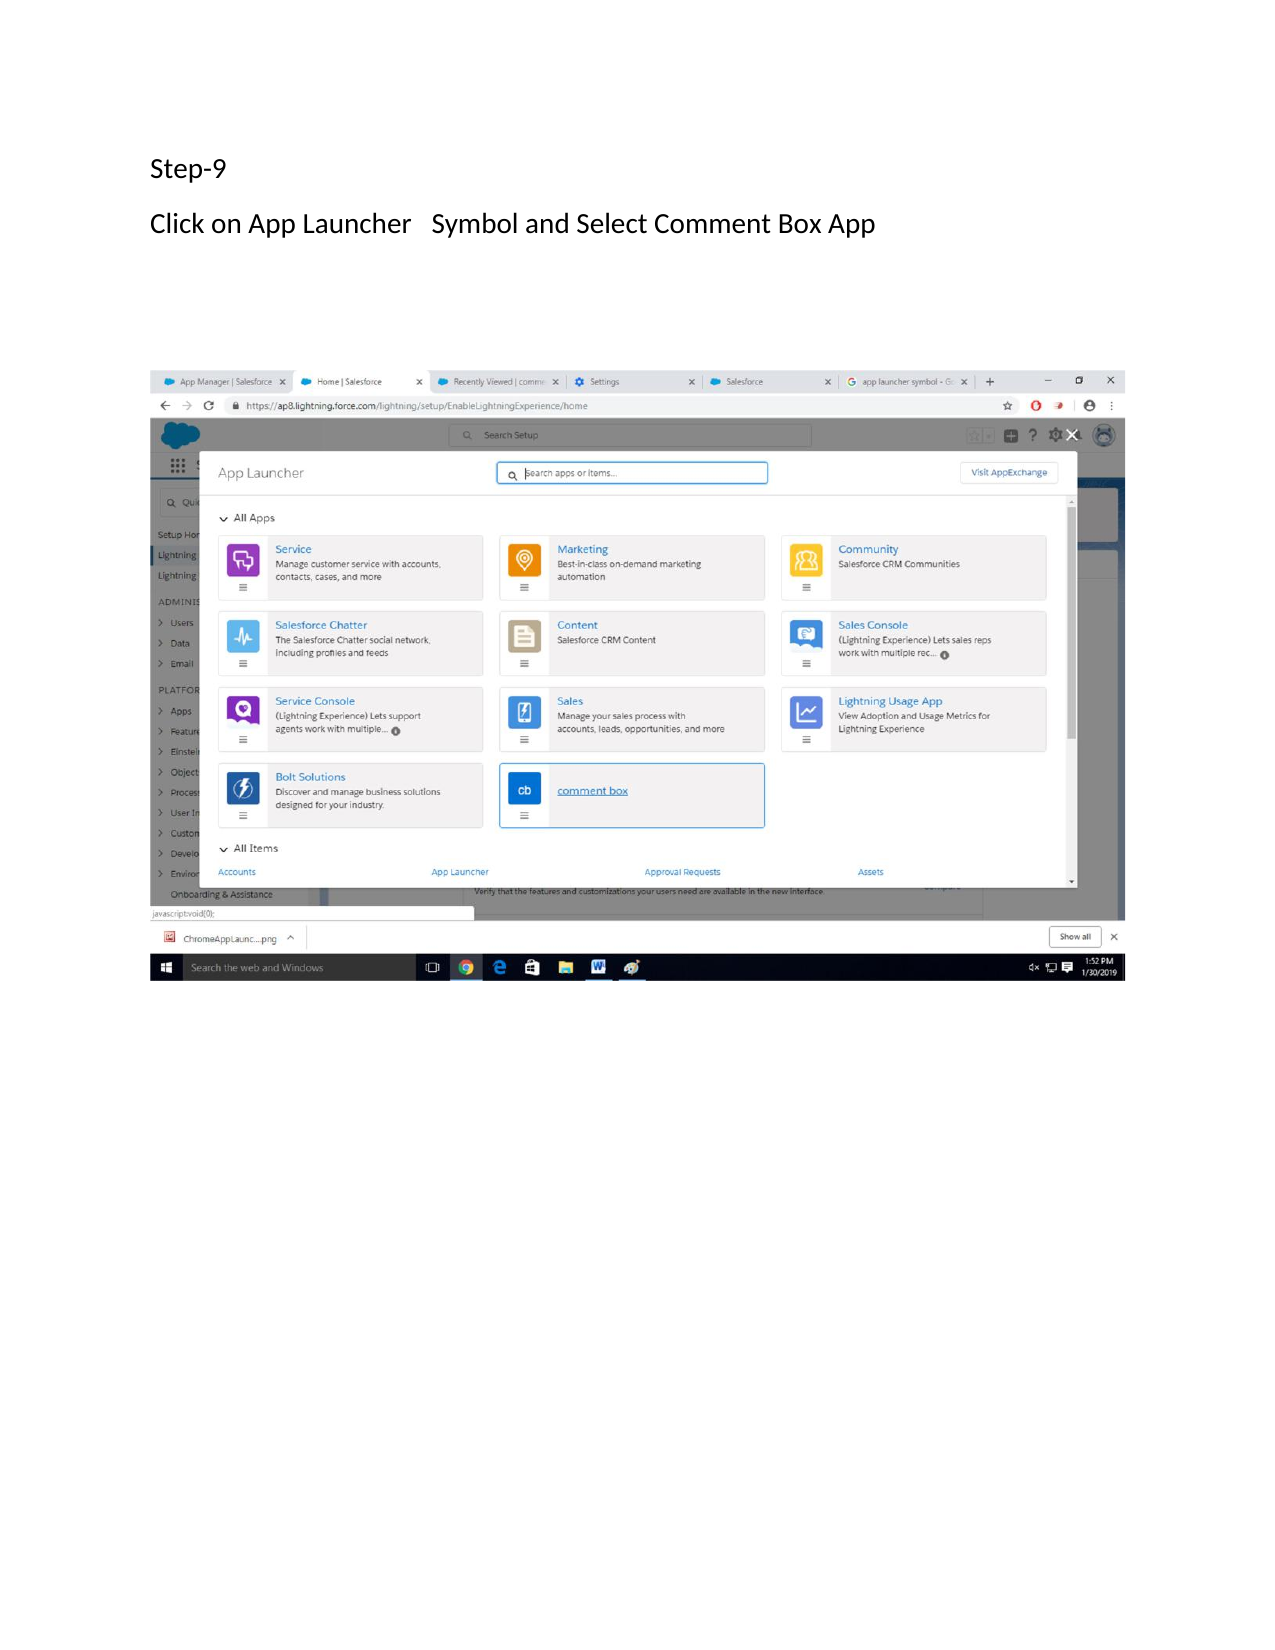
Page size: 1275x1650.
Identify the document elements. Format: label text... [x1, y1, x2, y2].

text Click on App Launcher Symbol and Select Comment Box App [150, 205, 1125, 241]
text Step-9 [150, 150, 1125, 186]
picture [150, 370, 1125, 981]
